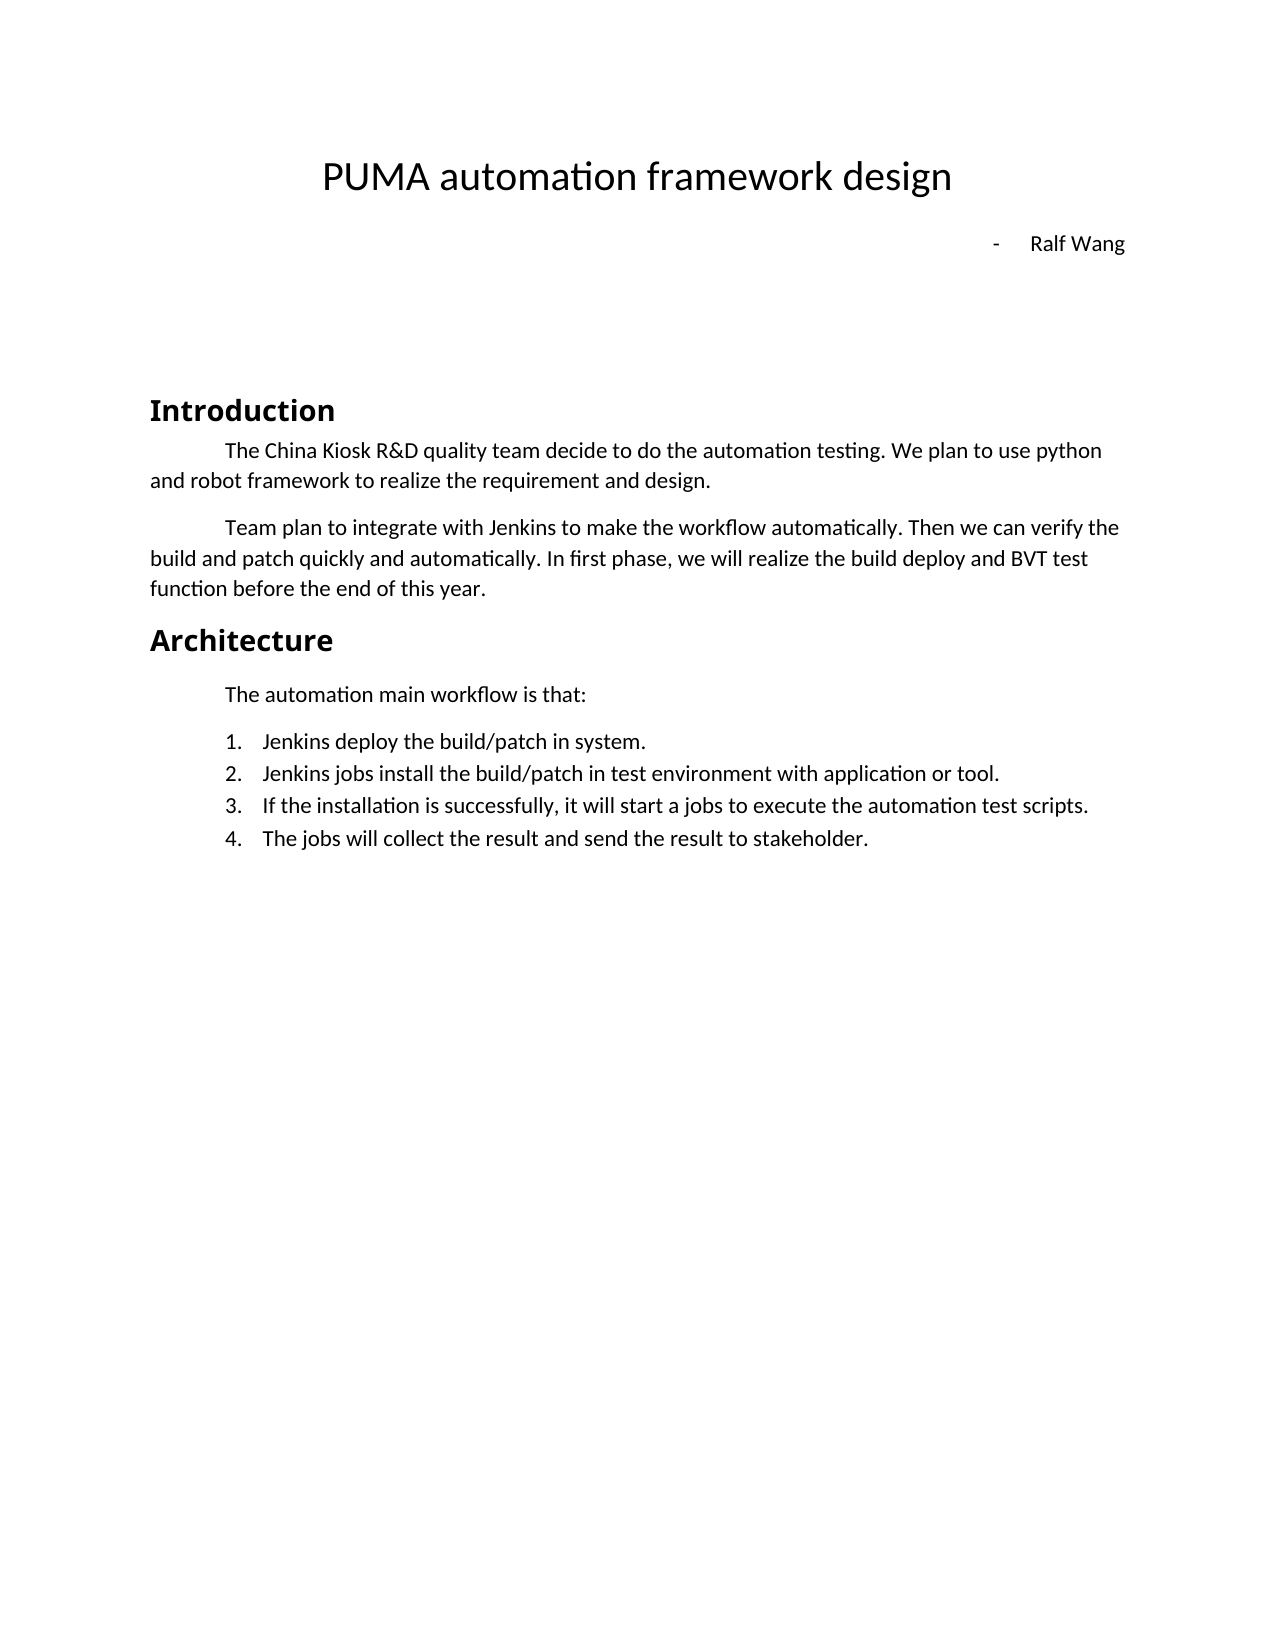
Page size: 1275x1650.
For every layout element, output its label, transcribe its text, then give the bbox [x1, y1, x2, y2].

text Team plan to integrate with Jenkins to make the workflow automatically. Then we can verify the build and patch quickly and automatically. In first phase, we will realize the build deploy and BVT test function before the end of this year. [150, 513, 1125, 602]
text Architecture [150, 621, 1125, 660]
text PUMA automation framework design [150, 150, 1125, 201]
list The jobs will collect the result and send the result to stakeholder. [225, 824, 1125, 852]
list Ralf Wang [187, 229, 1125, 257]
list Jenkins deploy the build/patch in system. [225, 727, 1125, 755]
text The automation main workflow is that: [150, 680, 1125, 708]
list If the installation is successfully, it will start a jobs to execute the automation test scripts. [225, 791, 1125, 819]
list Jenkins jobs install the build/patch in test environment with application or tool. [225, 759, 1125, 787]
text The China Kiosk R&D quality team decide to do the automation testing. We plan to use python and robot framework to realize the requirement and design. [150, 436, 1125, 494]
subtitle Introduction [150, 391, 1125, 430]
